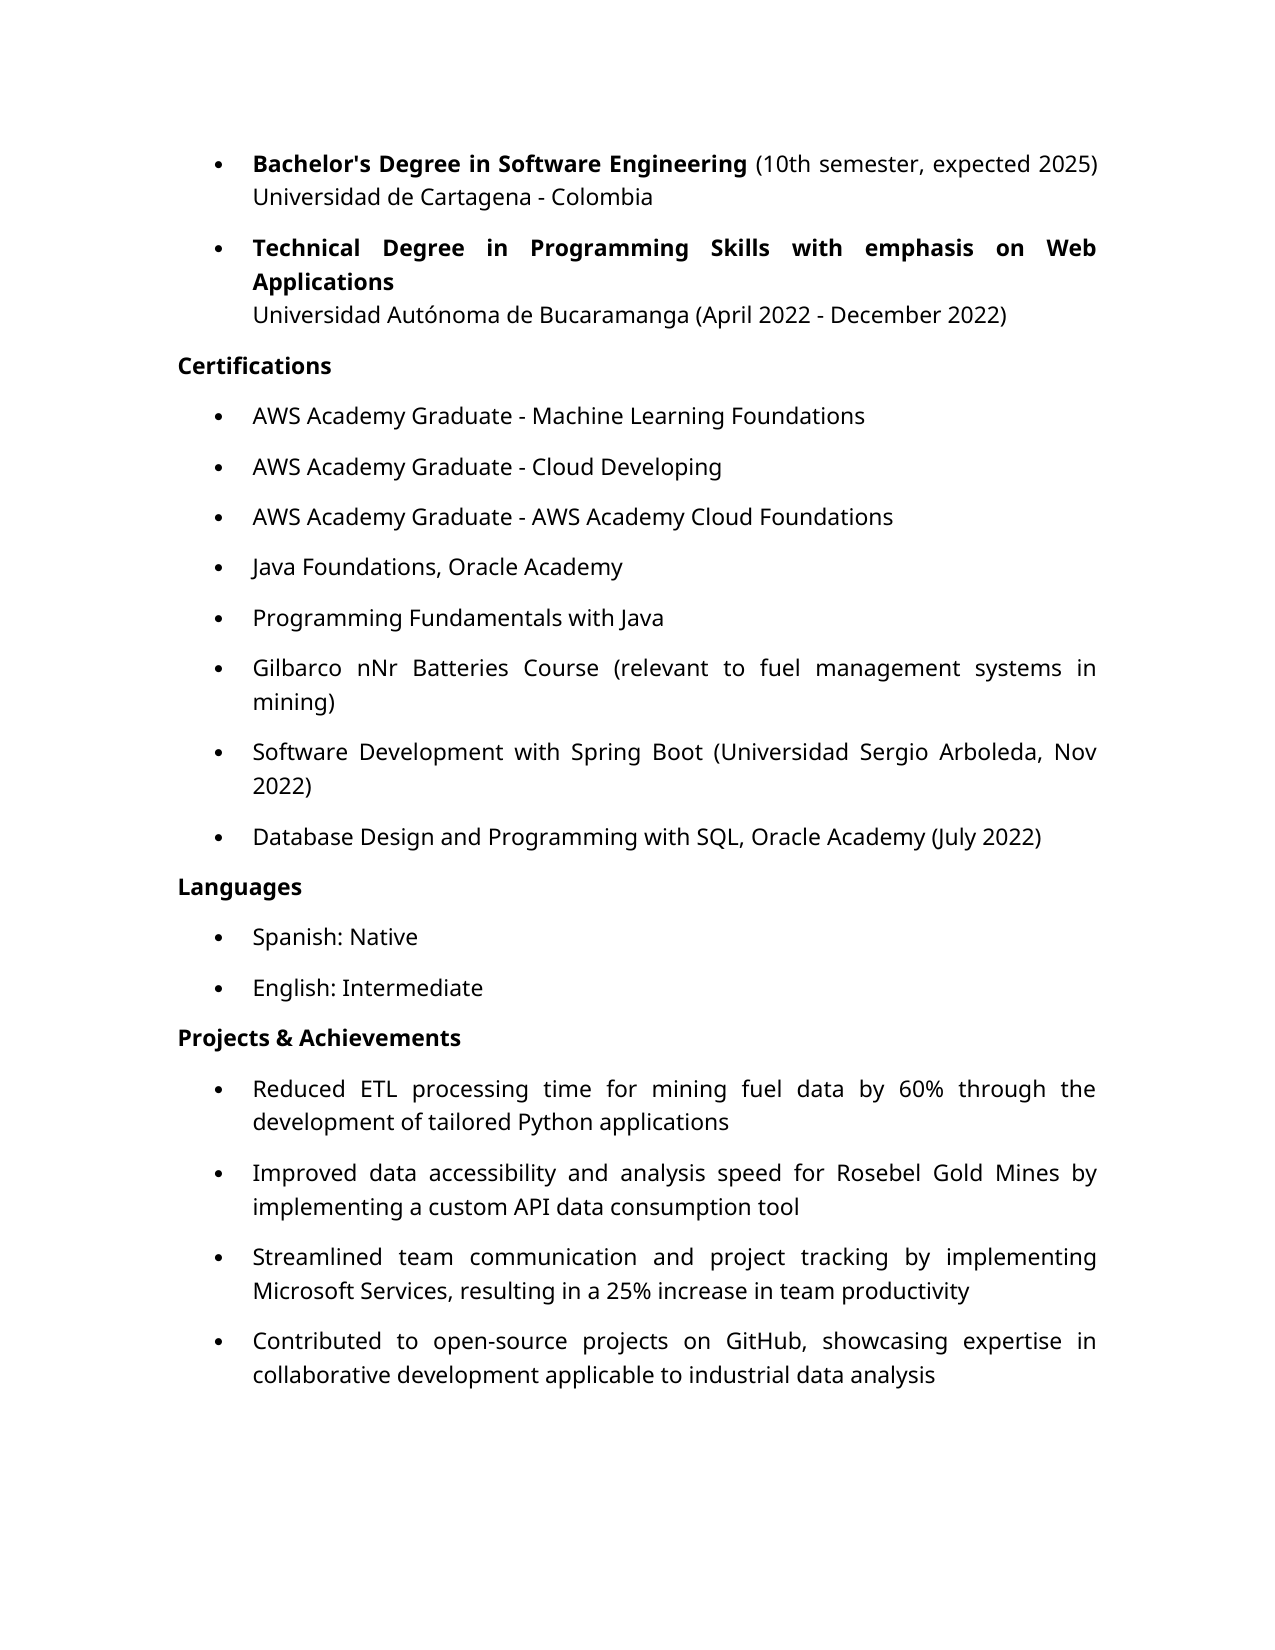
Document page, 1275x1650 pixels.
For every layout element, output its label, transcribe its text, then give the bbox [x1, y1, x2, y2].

text Certifications [177, 350, 1098, 381]
list Bachelor's Degree in Software Engineering (10th semester, expected 2025) Universidad de Cartagena - Colombia [215, 148, 1098, 213]
list Spanish: Native [215, 921, 1098, 953]
list AWS Academy Graduate - Machine Learning Foundations [215, 400, 1098, 431]
list Database Design and Programming with SQL, Oracle Academy (July 2022) [215, 821, 1098, 852]
list Programming Fundamentals with Java [215, 602, 1098, 633]
list Improved data accessibility and analysis speed for Rosebel Gold Mines by implementing a custom API data consumption tool [215, 1157, 1098, 1222]
list Reduced ETL processing time for mining fuel data by 60% through the development of tailored Python applications [215, 1073, 1098, 1138]
list AWS Academy Graduate - Cloud Developing [215, 451, 1098, 482]
list Streamlined team communication and project tracking by implementing Microsoft Services, resulting in a 25% increase in team productivity [215, 1241, 1098, 1306]
list English: Intermediate [215, 972, 1098, 1003]
list Technical Degree in Programming Skills with emphasis on Web Applications Universidad Autónoma de Bucaramanga (April 2022 - December 2022) [215, 232, 1098, 331]
list Gilbarco nNr Batteries Course (relevant to fuel management systems in mining) [215, 652, 1098, 717]
list AWS Academy Graduate - AWS Academy Cloud Foundations [215, 501, 1098, 532]
text Languages [177, 871, 1098, 902]
text Projects & Achievements [177, 1022, 1098, 1053]
list Java Foundations, Oracle Academy [215, 551, 1098, 583]
list Contributed to open-source projects on GitHub, showcasing expertise in collaborative development applicable to industrial data analysis [215, 1325, 1098, 1390]
list Software Development with Spring Boot (Universidad Sergio Arboleda, Nov 2022) [215, 736, 1098, 801]
